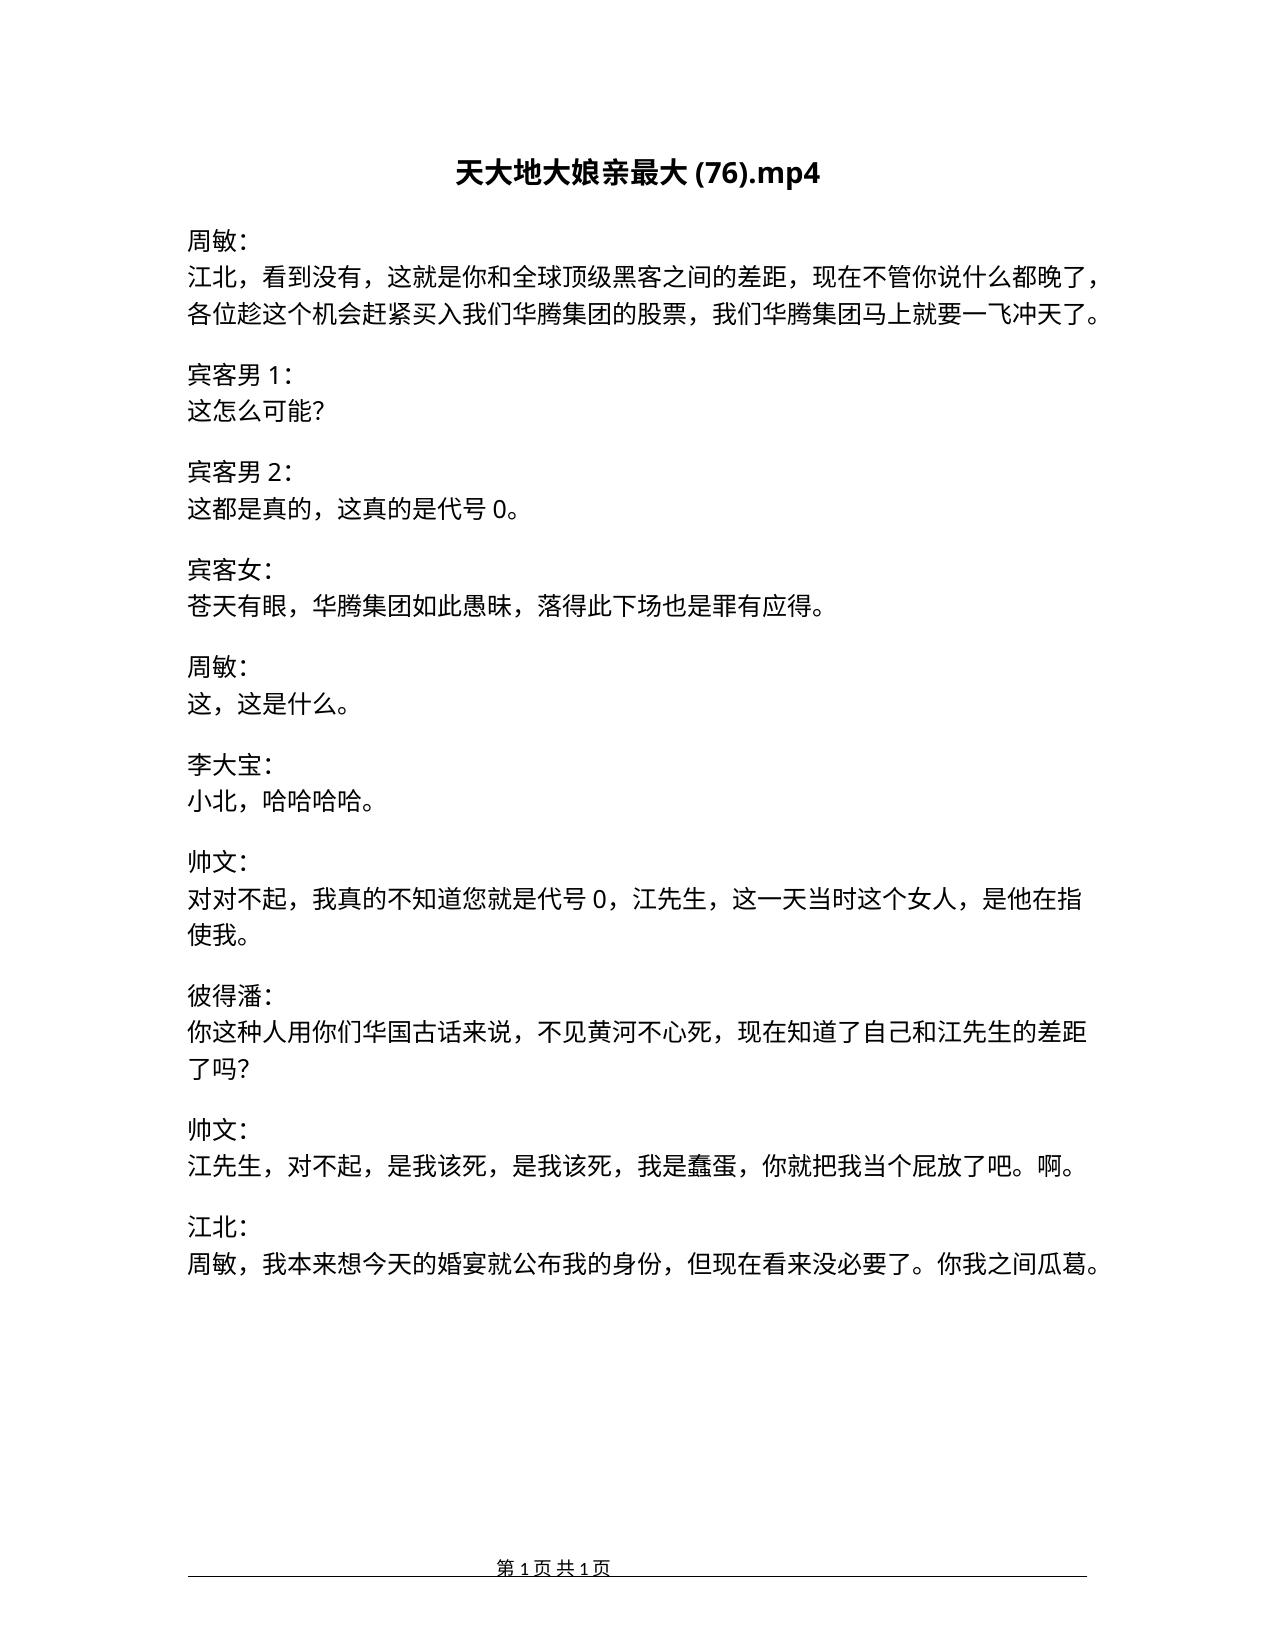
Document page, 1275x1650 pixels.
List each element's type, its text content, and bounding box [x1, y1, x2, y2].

text 周敏： 江北，看到没有，这就是你和全球顶级黑客之间的差距，现在不管你说什么都晚了，各位趁这个机会赶紧买入我们华腾集团的股票，我们华腾集团马上就要一飞冲天了。 [187, 222, 1087, 330]
text 宾客男2： 这都是真的，这真的是代号0。 [187, 453, 1087, 525]
text 宾客男1： 这怎么可能？ [187, 355, 1087, 428]
text 周敏： 这，这是什么。 [187, 648, 1087, 720]
text 李大宝： 小北，哈哈哈哈。 [187, 745, 1087, 818]
text 帅文： 对对不起，我真的不知道您就是代号0，江先生，这一天当时这个女人，是他在指使我。 [187, 843, 1087, 952]
subtitle 天大地大娘亲最大 (76).mp4 [187, 150, 1087, 192]
text 彼得潘： 你这种人用你们华国古话来说，不见黄河不心死，现在知道了自己和江先生的差距了吗？ [187, 977, 1087, 1085]
text 江北： 周敏，我本来想今天的婚宴就公布我的身份，但现在看来没必要了。你我之间瓜葛。 [187, 1208, 1087, 1311]
text 帅文： 江先生，对不起，是我该死，是我该死，我是蠢蛋，你就把我当个屁放了吧。啊。 [187, 1110, 1087, 1183]
text 宾客女： 苍天有眼，华腾集团如此愚昧，落得此下场也是罪有应得。 [187, 550, 1087, 623]
